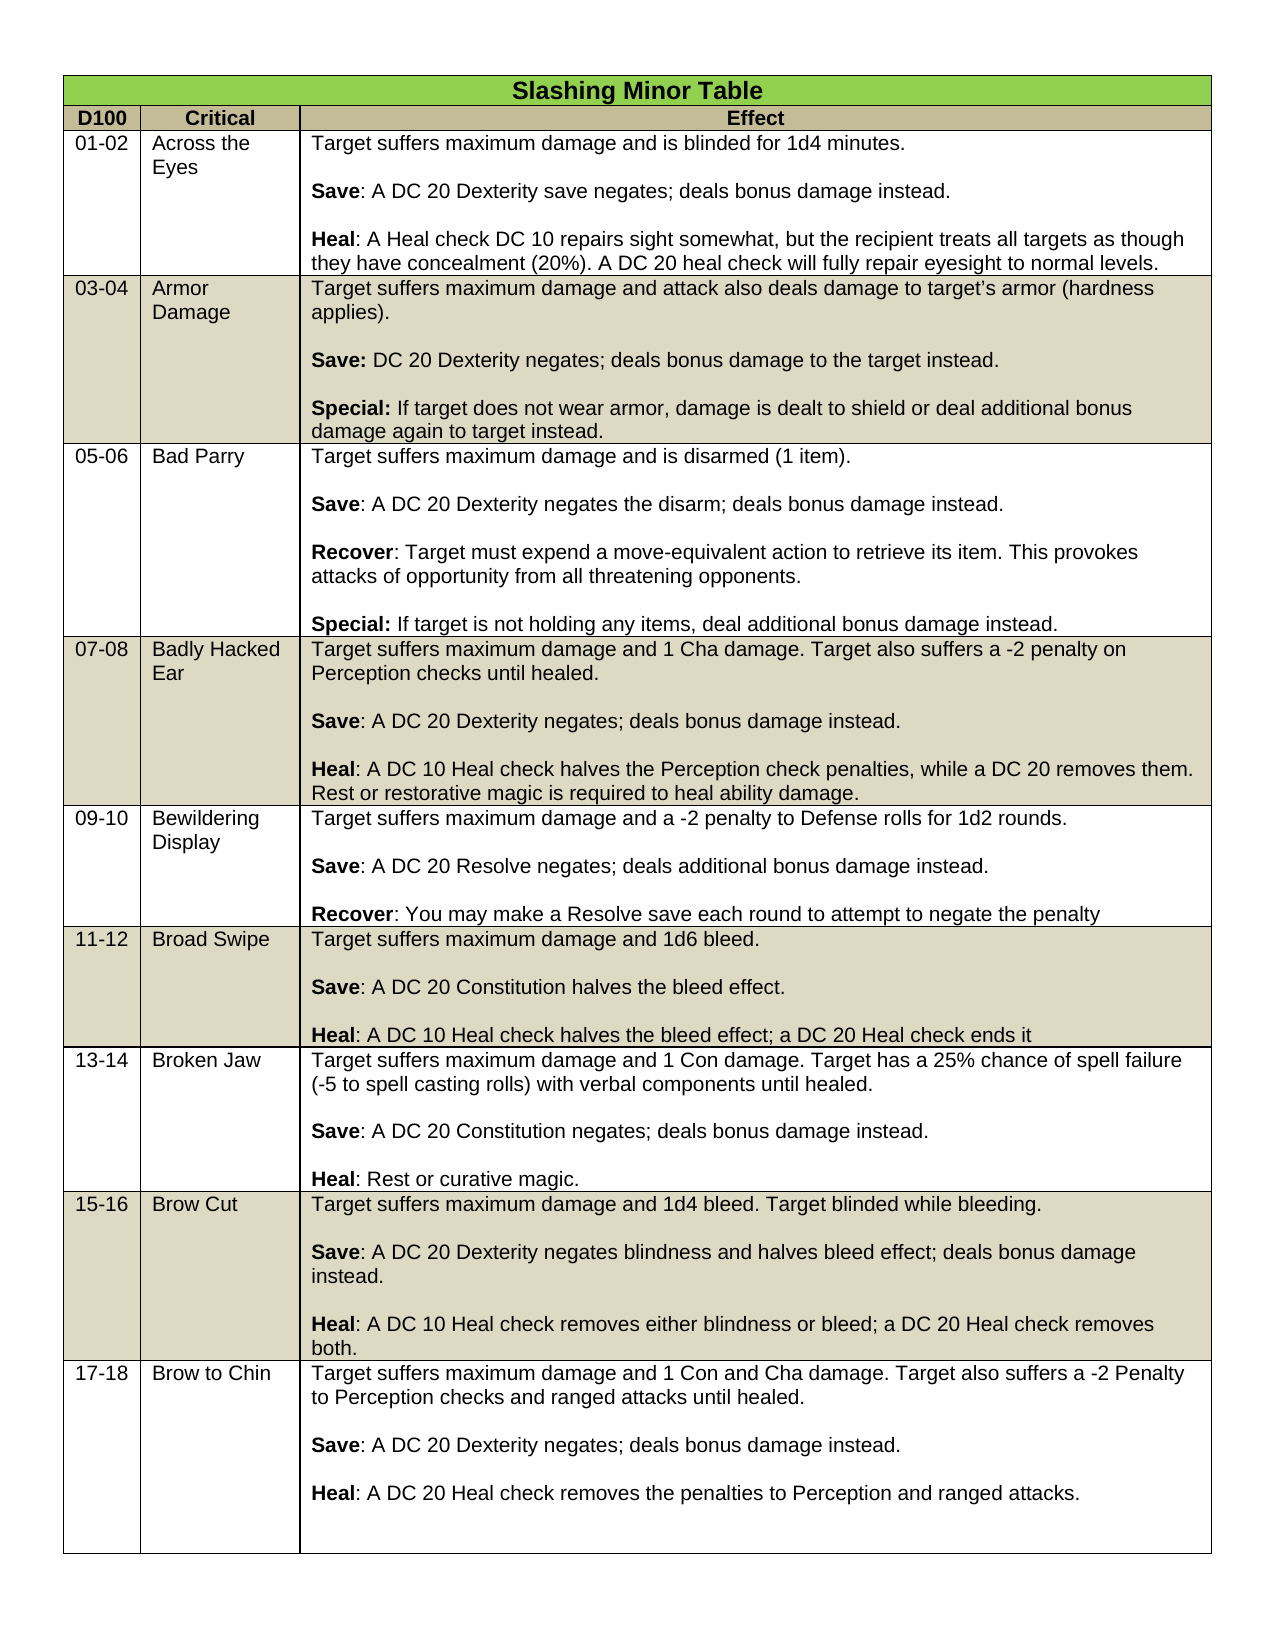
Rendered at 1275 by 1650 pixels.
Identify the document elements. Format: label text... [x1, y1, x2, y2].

table_cell Target suffers maximum damage and attack also deals damage to target’s armor (hardness applies). Save: DC 20 Dexterity negates; deals bonus damage to the target instead. Special: If target does not wear armor, damage is dealt to shield or deal additional bonus damage again to target instead. [301, 276, 1211, 443]
table_cell Critical [141, 106, 299, 130]
table_cell 05-06 [64, 444, 140, 636]
table_cell Brow to Chin [141, 1361, 299, 1553]
table_cell 03-04 [64, 276, 140, 443]
table_cell Across the Eyes [141, 131, 299, 274]
table_cell 09-10 [64, 806, 140, 926]
table_cell Bewildering Display [141, 806, 299, 926]
table_cell Effect [301, 106, 1211, 130]
table_cell Target suffers maximum damage and a -2 penalty to Defense rolls for 1d2 rounds. Save: A DC 20 Resolve negates; deals additional bonus damage instead. Recover: You may make a Resolve save each round to attempt to negate the penalty [301, 806, 1211, 926]
table_cell Badly Hacked Ear [141, 637, 299, 805]
table_cell Target suffers maximum damage and 1d6 bleed. Save: A DC 20 Constitution halves the bleed effect. Heal: A DC 10 Heal check halves the bleed effect; a DC 20 Heal check ends it [301, 927, 1211, 1046]
table_cell Bad Parry [141, 444, 299, 636]
table_cell Broad Swipe [141, 927, 299, 1046]
table_cell 07-08 [64, 637, 140, 805]
table_cell Target suffers maximum damage and 1 Con damage. Target has a 25% chance of spell failure (-5 to spell casting rolls) with verbal components until healed. Save: A DC 20 Constitution negates; deals bonus damage instead. Heal: Rest or curative magic. [301, 1048, 1211, 1191]
table_cell Target suffers maximum damage and 1d4 bleed. Target blinded while bleeding. Save: A DC 20 Dexterity negates blindness and halves bleed effect; deals bonus damage instead. Heal: A DC 10 Heal check removes either blindness or bleed; a DC 20 Heal check removes both. [301, 1192, 1211, 1360]
table_cell 15-16 [64, 1192, 140, 1360]
table_cell Target suffers maximum damage and 1 Con and Cha damage. Target also suffers a -2 Penalty to Perception checks and ranged attacks until healed. Save: A DC 20 Dexterity negates; deals bonus damage instead. Heal: A DC 20 Heal check removes the penalties to Perception and ranged attacks. [301, 1361, 1211, 1553]
table_cell 11-12 [64, 927, 140, 1046]
table_cell Target suffers maximum damage and is blinded for 1d4 minutes. Save: A DC 20 Dexterity save negates; deals bonus damage instead. Heal: A Heal check DC 10 repairs sight somewhat, but the recipient treats all targets as though they have concealment (20%). A DC 20 heal check will fully repair eyesight to normal levels. [301, 131, 1211, 274]
table_header Slashing Minor Table [64, 76, 1211, 105]
table_cell D100 [64, 106, 140, 130]
table_cell Target suffers maximum damage and 1 Cha damage. Target also suffers a -2 penalty on Perception checks until healed. Save: A DC 20 Dexterity negates; deals bonus damage instead. Heal: A DC 10 Heal check halves the Perception check penalties, while a DC 20 removes them. Rest or restorative magic is required to heal ability damage. [301, 637, 1211, 805]
table_cell Broken Jaw [141, 1048, 299, 1191]
table_cell Target suffers maximum damage and is disarmed (1 item). Save: A DC 20 Dexterity negates the disarm; deals bonus damage instead. Recover: Target must expend a move-equivalent action to retrieve its item. This provokes attacks of opportunity from all threatening opponents. Special: If target is not holding any items, deal additional bonus damage instead. [301, 444, 1211, 636]
table_cell Armor Damage [141, 276, 299, 443]
table_cell Brow Cut [141, 1192, 299, 1360]
table_cell 17-18 [64, 1361, 140, 1553]
table_cell 13-14 [64, 1048, 140, 1191]
table_cell 01-02 [64, 131, 140, 274]
